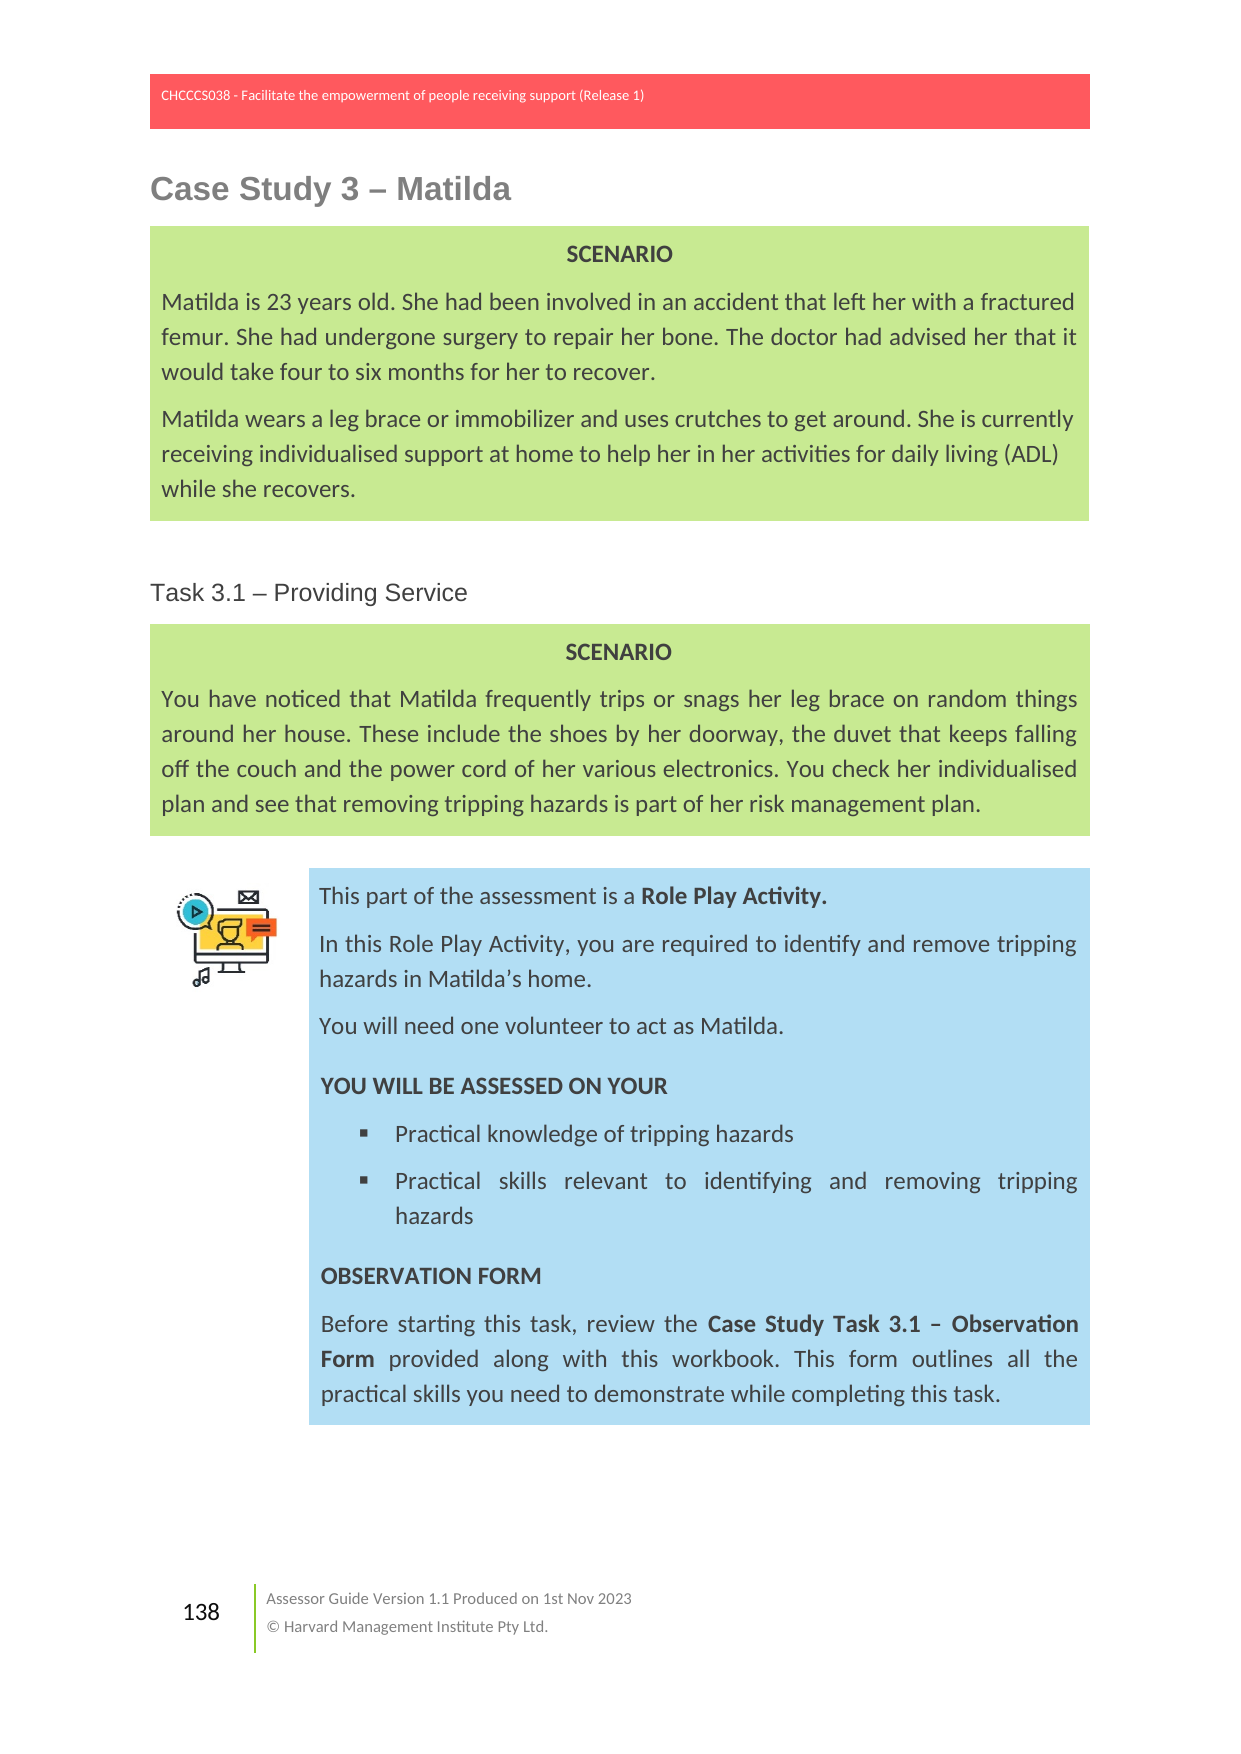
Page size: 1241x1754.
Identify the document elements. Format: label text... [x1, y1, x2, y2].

picture [173, 880, 286, 998]
table_header [150, 868, 309, 1425]
text Task 3.1 – Providing Service [150, 578, 1080, 607]
table_header SCENARIO Matilda is 23 years old. She had been involved in an accident that left her with a fractured femur. She had undergone surgery to repair her bone. The doctor had advised her that it would take four to six months for her to recover. Matilda wears a leg brace or immobilizer and uses crutches to get around. She is currently receiving individualised support at home to help her in her activities for daily living (ADL) while she recovers. [150, 226, 1089, 521]
table_header This part of the assessment is a Role Play Activity. In this Role Play Activity, you are required to identify and remove tripping hazards in Matilda’s home. You will need one volunteer to act as Matilda. YOU WILL BE ASSESSED ON YOUR Practical knowledge of tripping hazards Practical skills relevant to identifying and removing tripping hazards OBSERVATION FORM Before starting this task, review the Case Study Task 3.1 – Observation Form provided along with this workbook. This form outlines all the practical skills you need to demonstrate while completing this task. [309, 868, 1090, 1425]
table_header SCENARIO You have noticed that Matilda frequently trips or snags her leg brace on random things around her house. These include the shoes by her doorway, the duvet that keeps falling off the couch and the power cord of her various electronics. You check her individualised plan and see that removing tripping hazards is part of her risk management plan. [150, 624, 1090, 836]
text Case Study 3 – Matilda [150, 169, 1090, 208]
